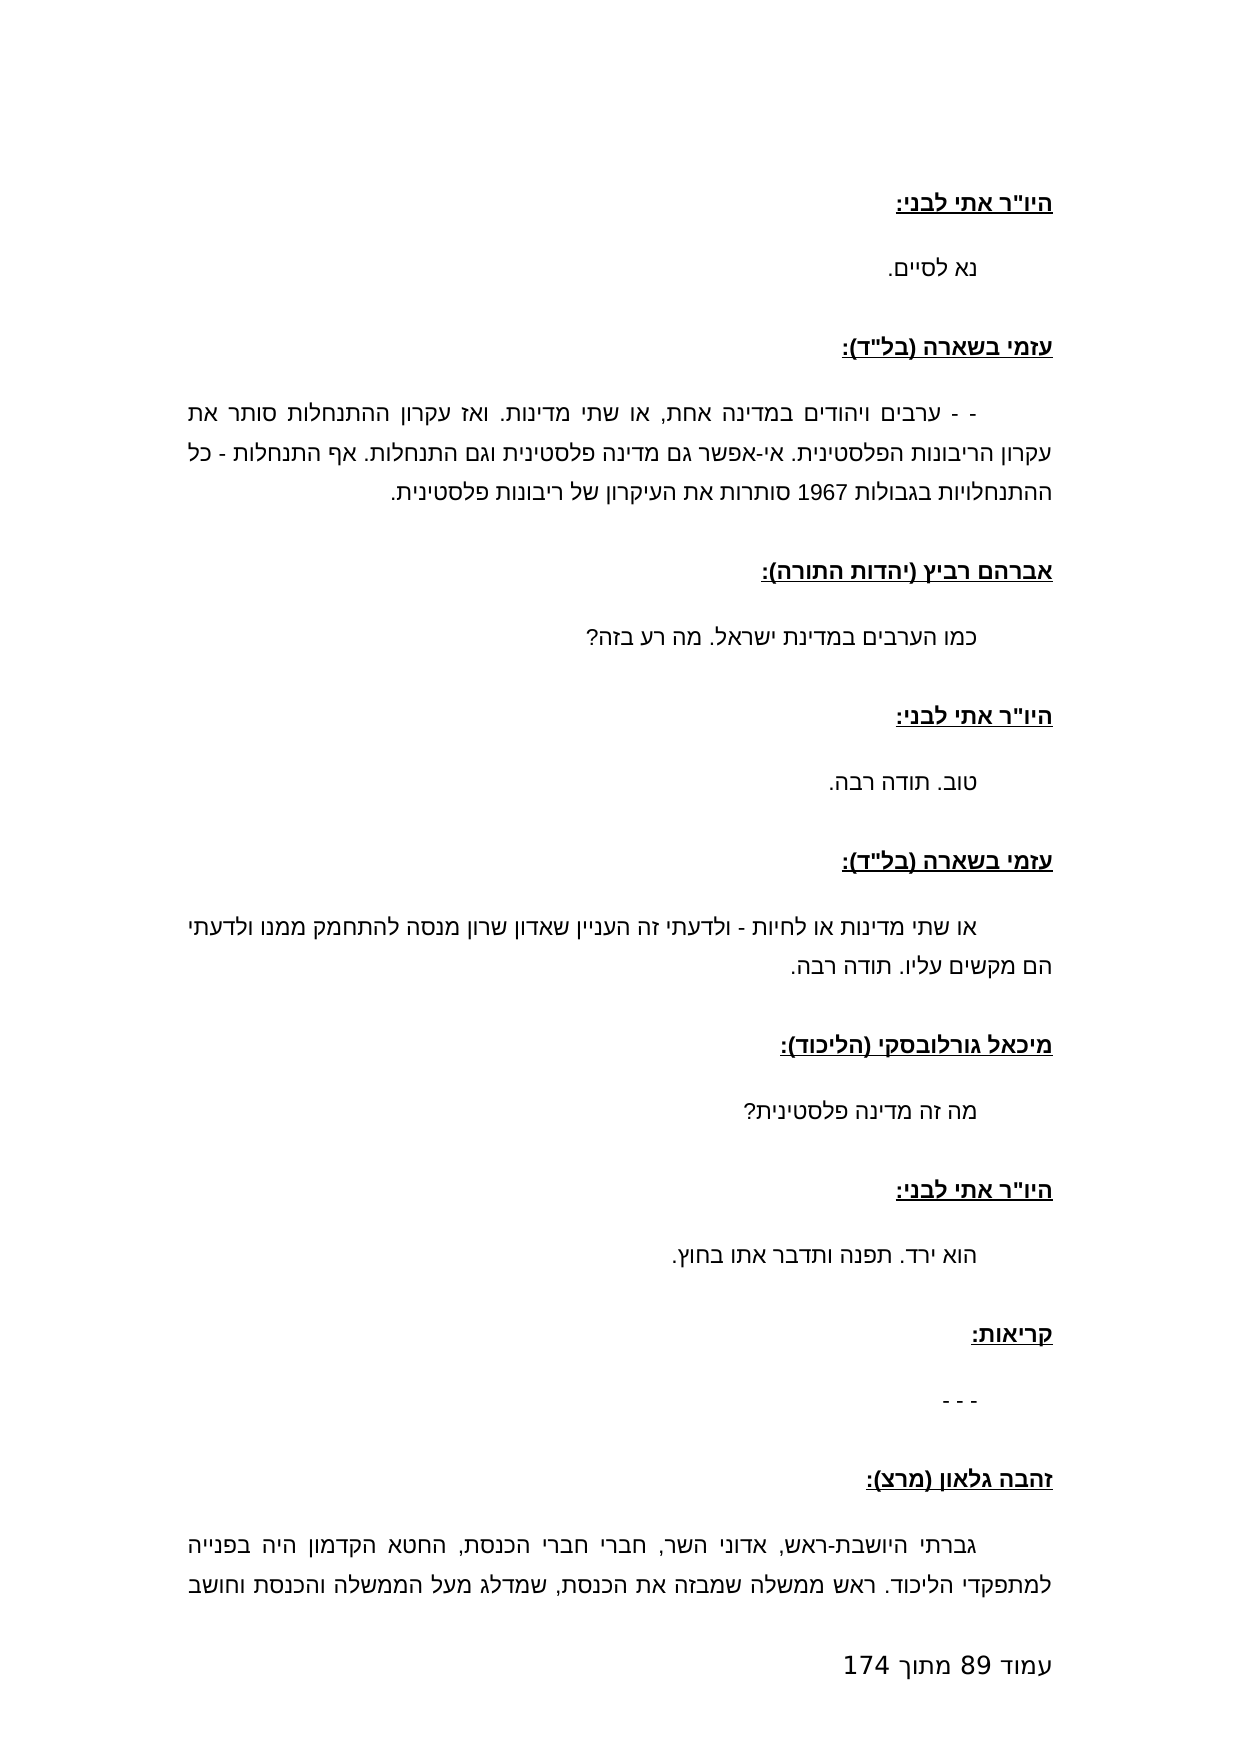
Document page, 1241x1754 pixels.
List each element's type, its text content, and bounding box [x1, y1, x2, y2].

text קריאות: [187, 1321, 1053, 1348]
text מיכאל גורלובסקי (הליכוד): [187, 1032, 1053, 1058]
text - - ערבים ויהודים במדינה אחת, או שתי מדינות. ואז עקרון ההתנחלות סותר את עקרון הריבונות הפלסטינית. אי-אפשר גם מדינה פלסטינית וגם התנחלות. אף התנחלות - כל ההתנחלויות בגבולות 1967 סותרות את העיקרון של ריבונות פלסטינית. [187, 400, 1053, 505]
text הוא ירד. תפנה ותדבר אתו בחוץ. [187, 1242, 1053, 1269]
text טוב. תודה רבה. [187, 769, 1053, 795]
text היו"ר אתי לבני: [187, 1177, 1053, 1203]
text היו"ר אתי לבני: [187, 189, 1053, 216]
text או שתי מדינות או לחיות - ולדעתי זה העניין שאדון שרון מנסה להתחמק ממנו ולדעתי הם מקשים עליו. תודה רבה. [187, 913, 1053, 979]
text כמו הערבים במדינת ישראל. מה רע בזה? [187, 624, 1053, 650]
text נא לסיים. [187, 255, 1053, 282]
text - - - [187, 1387, 1053, 1414]
text היו"ר אתי לבני: [187, 703, 1053, 729]
text מה זה מדינה פלסטינית? [187, 1098, 1053, 1124]
text זהבה גלאון (מרצ): [187, 1466, 1053, 1493]
text עזמי בשארה (בל"ד): [187, 848, 1053, 874]
text עזמי בשארה (בל"ד): [187, 334, 1053, 361]
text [187, 1532, 1053, 1598]
text אברהם רביץ (יהדות התורה): [187, 558, 1053, 584]
